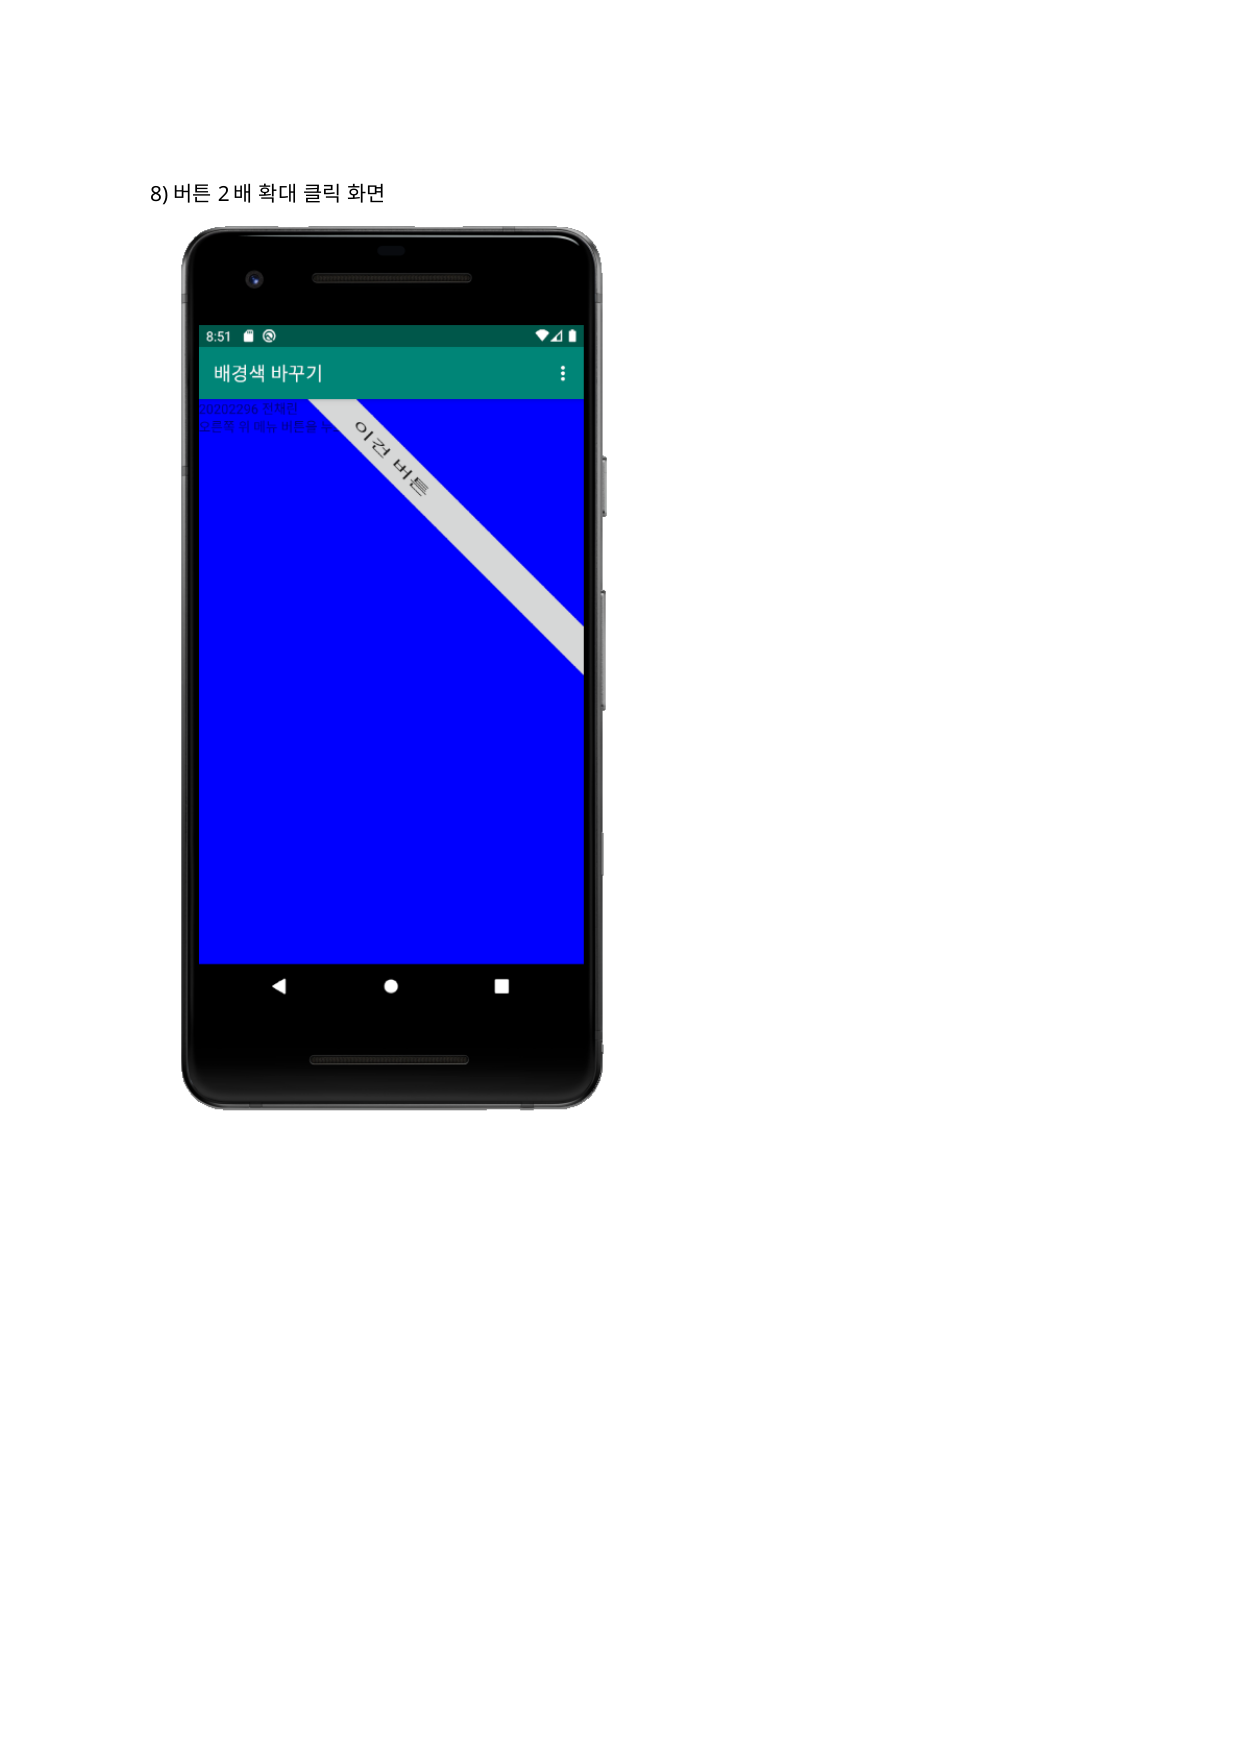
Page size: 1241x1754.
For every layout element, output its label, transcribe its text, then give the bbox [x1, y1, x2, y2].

text 8) 버튼 2배 확대 클릭 화면 [150, 177, 1090, 207]
